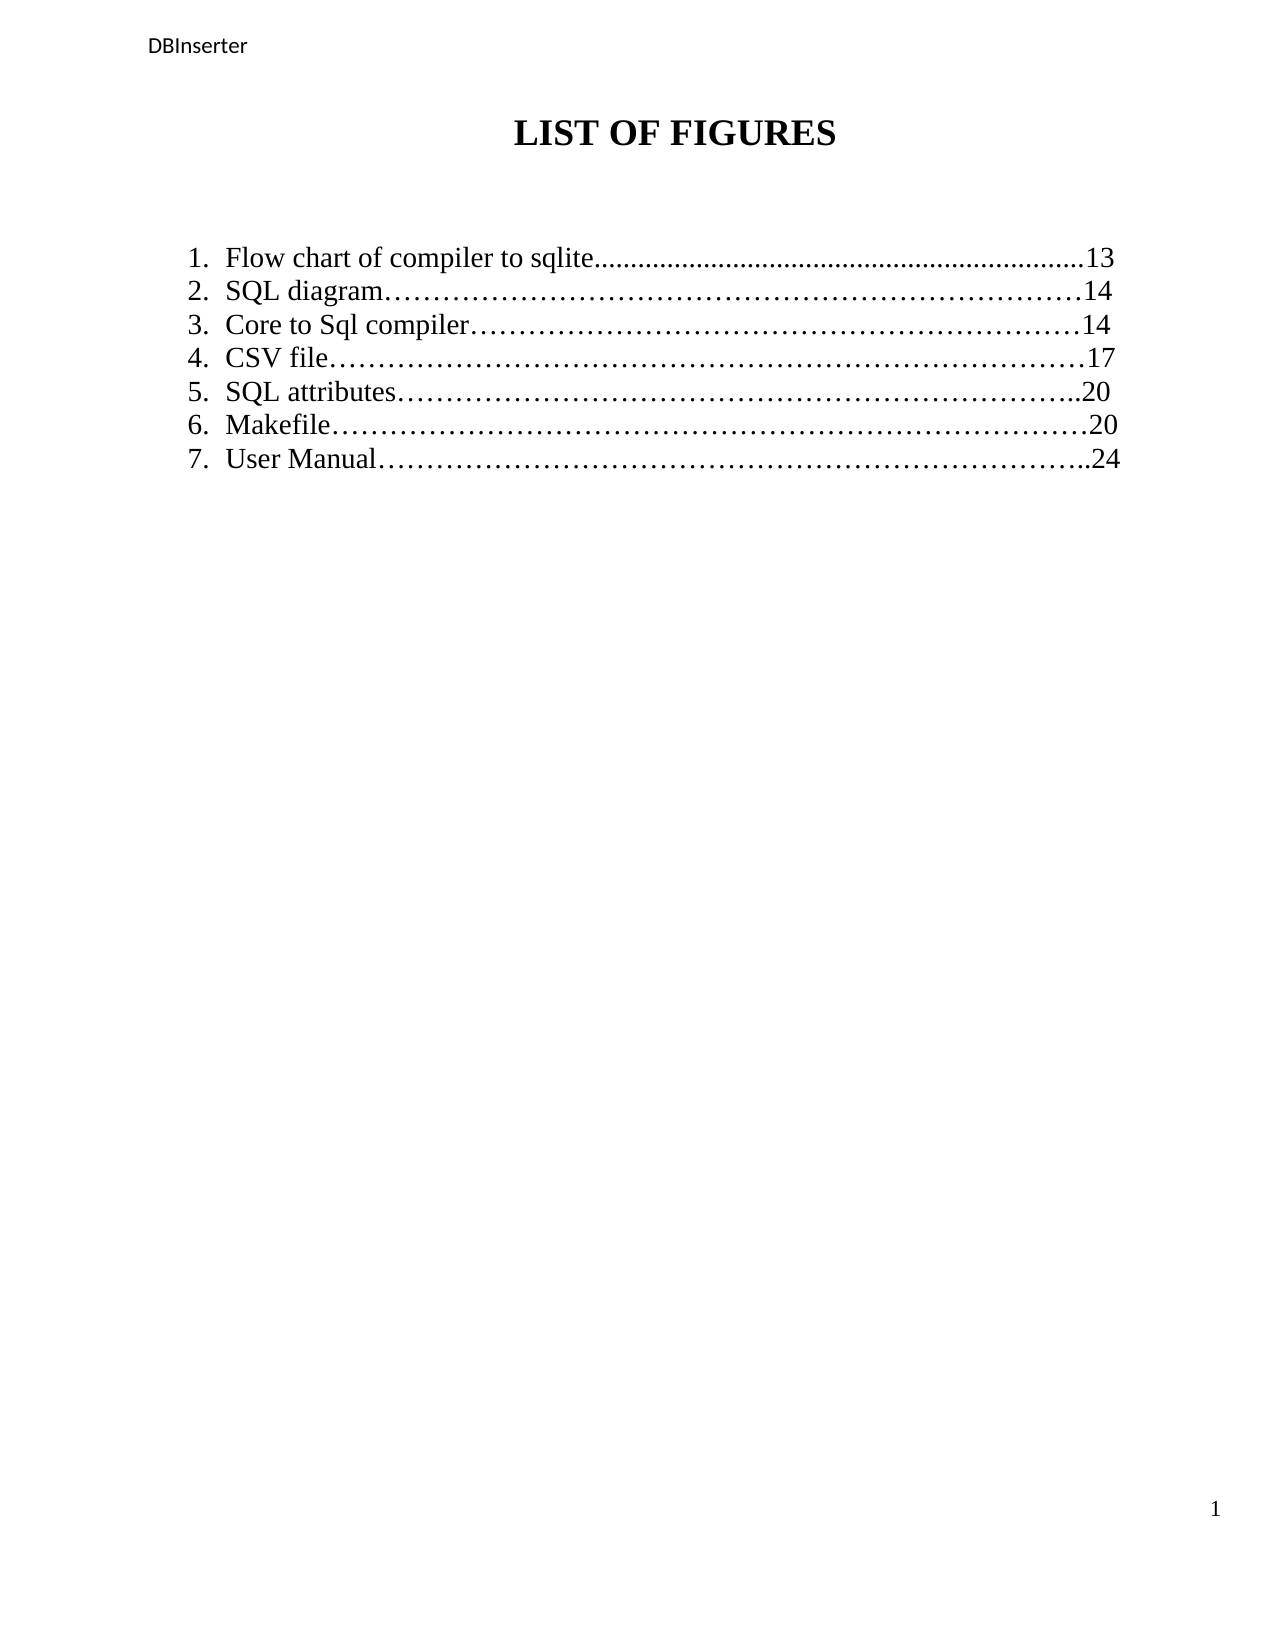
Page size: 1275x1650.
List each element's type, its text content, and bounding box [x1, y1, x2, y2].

subtitle Flow chart of compiler to sqlite 13 [187, 240, 1221, 273]
subtitle User Manual………………………………………………………………..24 [187, 441, 1221, 474]
subtitle Core to Sql compiler………………………………………………………14 [187, 307, 1221, 340]
text LIST OF FIGURES [230, 111, 1120, 154]
subtitle CSV file……………………………………………………………………17 [187, 340, 1221, 374]
subtitle SQL diagram………………………………………………………………14 [187, 273, 1221, 307]
subtitle Makefile……………………………………………………………………20 [187, 407, 1221, 441]
subtitle SQL attributes……………………………………………………………..20 [187, 374, 1221, 407]
